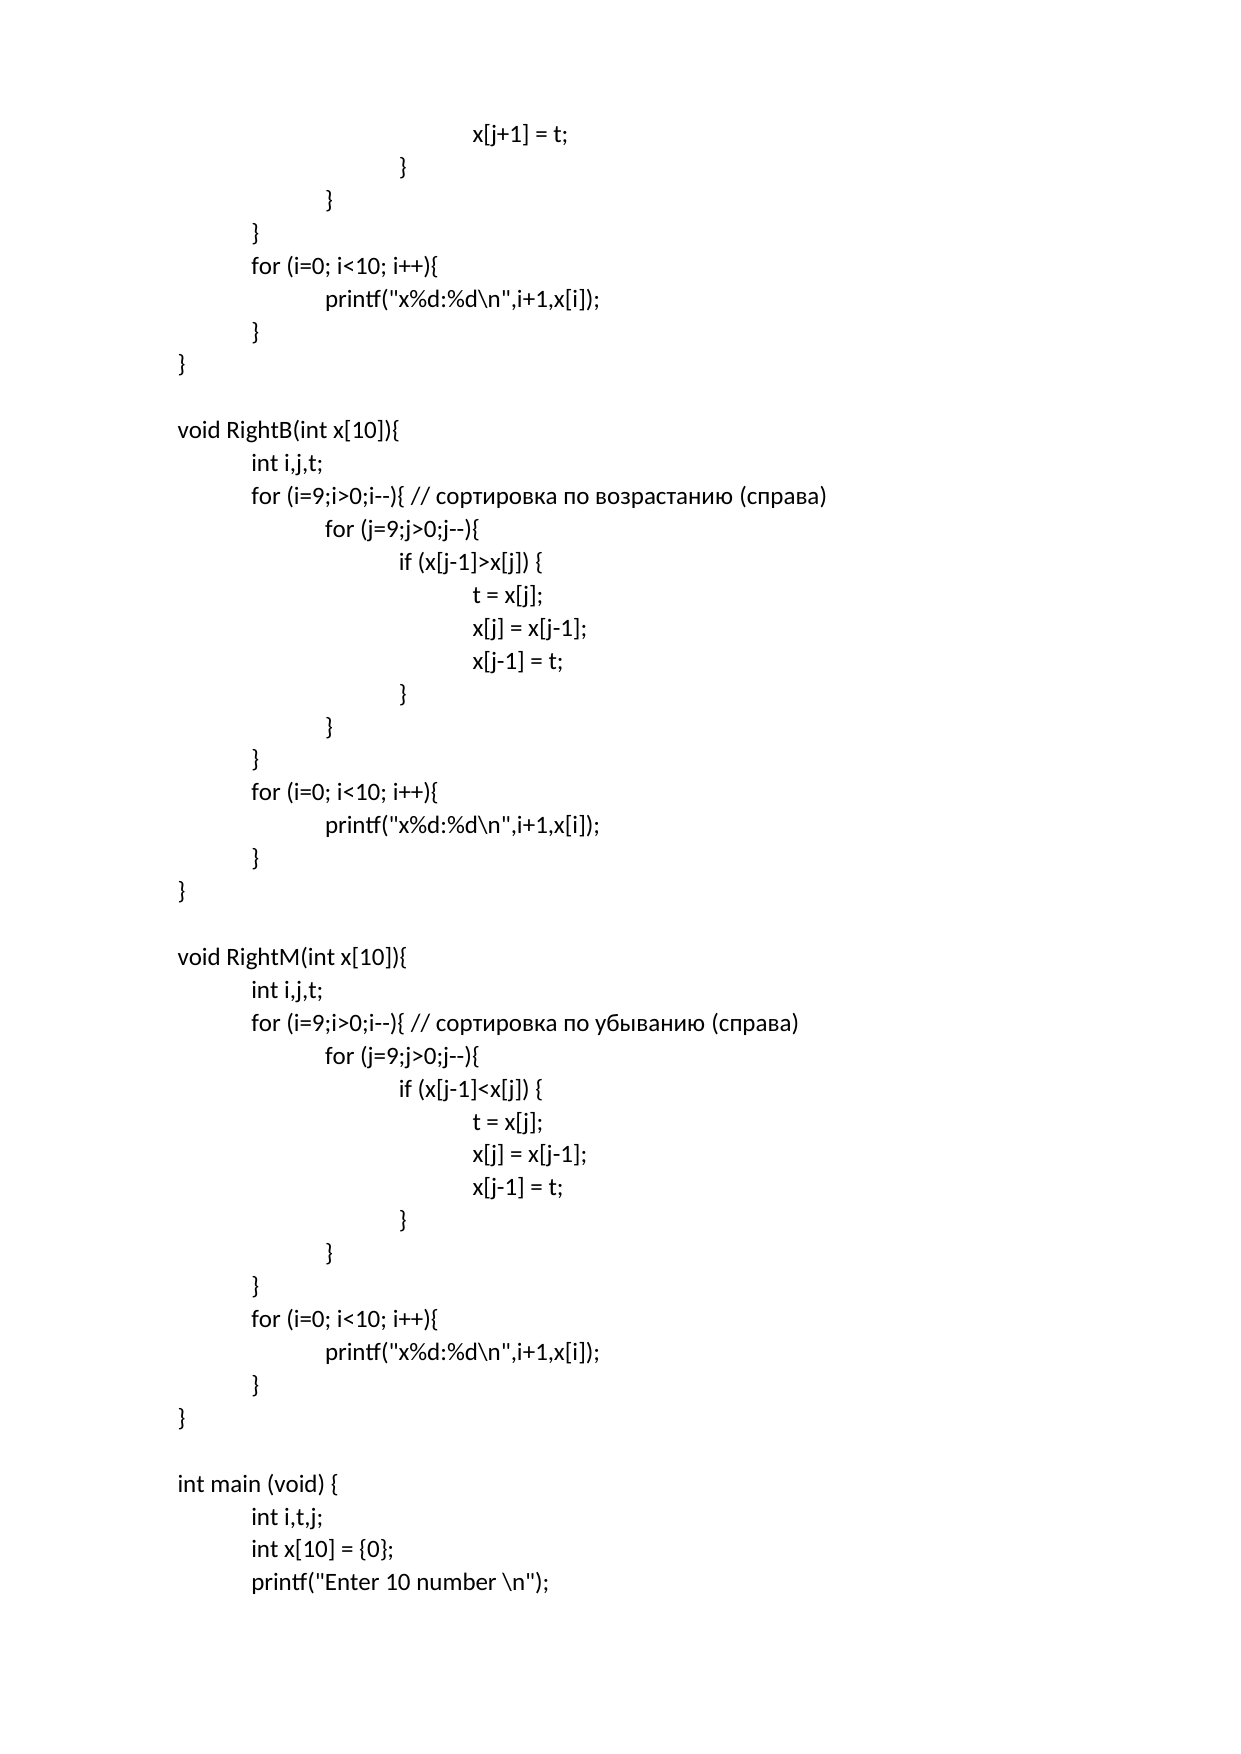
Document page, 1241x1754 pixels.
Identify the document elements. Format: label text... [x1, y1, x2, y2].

text for (i=0; i<10; i++){ [177, 250, 1152, 280]
text x[j+1] = t; [177, 118, 1152, 149]
text } [177, 348, 1152, 379]
text int i,j,t; [177, 447, 1152, 478]
text x[j] = x[j-1]; [177, 612, 1152, 642]
text x[j-1] = t; [177, 1171, 1152, 1202]
text } [177, 875, 1152, 906]
text } [177, 1369, 1152, 1399]
text } [177, 842, 1152, 873]
text for (j=9;j>0;j--){ [177, 1040, 1152, 1070]
text } [177, 151, 1152, 182]
text x[j-1] = t; [177, 645, 1152, 675]
text for (i=9;i>0;i--){ // сортировка по убыванию (справа) [177, 1007, 1152, 1037]
text x[j] = x[j-1]; [177, 1138, 1152, 1169]
text int i,t,j; [177, 1501, 1152, 1531]
text for (i=9;i>0;i--){ // сортировка по возрастанию (справа) [177, 480, 1152, 511]
text for (i=0; i<10; i++){ [177, 1303, 1152, 1334]
text if (x[j-1]<x[j]) { [177, 1073, 1152, 1103]
text } [177, 1204, 1152, 1235]
text t = x[j]; [177, 579, 1152, 609]
text } [177, 1402, 1152, 1432]
text } [177, 1270, 1152, 1301]
text } [177, 184, 1152, 214]
text for (i=0; i<10; i++){ [177, 776, 1152, 807]
text printf("Enter 10 number \n"); [177, 1566, 1152, 1597]
text } [177, 743, 1152, 774]
text int i,j,t; [177, 974, 1152, 1004]
text int main (void) { [177, 1468, 1152, 1498]
text printf("x%d:%d\n",i+1,x[i]); [177, 809, 1152, 840]
text void RightM(int x[10]){ [177, 941, 1152, 972]
text int x[10] = {0}; [177, 1533, 1152, 1564]
text } [177, 217, 1152, 247]
text for (j=9;j>0;j--){ [177, 513, 1152, 544]
text } [177, 678, 1152, 708]
text if (x[j-1]>x[j]) { [177, 546, 1152, 577]
text printf("x%d:%d\n",i+1,x[i]); [177, 1336, 1152, 1367]
text } [177, 316, 1152, 346]
text printf("x%d:%d\n",i+1,x[i]); [177, 283, 1152, 313]
text } [177, 711, 1152, 741]
text t = x[j]; [177, 1106, 1152, 1136]
text void RightB(int x[10]){ [177, 414, 1152, 445]
text } [177, 1237, 1152, 1268]
